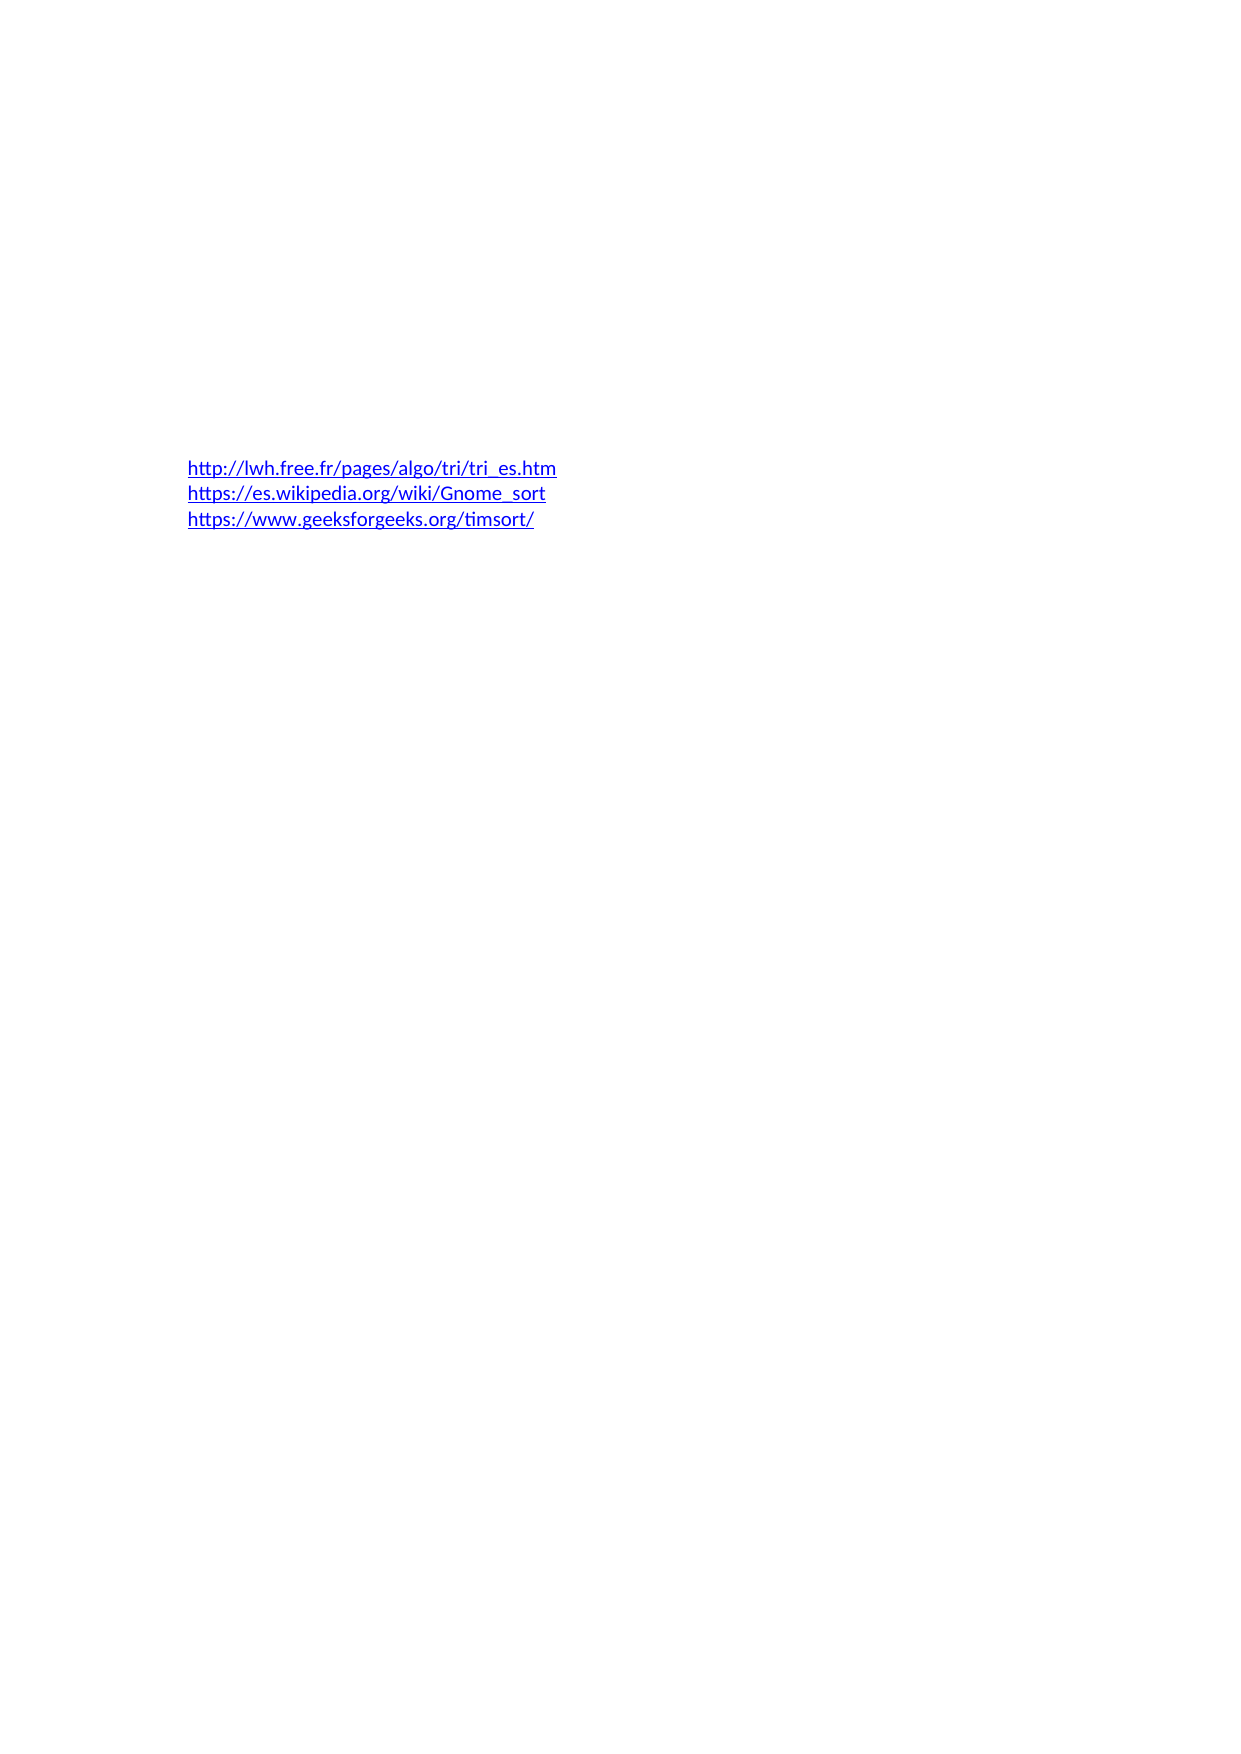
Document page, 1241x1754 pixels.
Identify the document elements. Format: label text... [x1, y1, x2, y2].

text http://lwh.free.fr/pages/algo/tri/tri_es.htm [187, 455, 1053, 480]
text https://www.geeksforgeeks.org/timsort/ [187, 506, 1053, 531]
text https://es.wikipedia.org/wiki/Gnome_sort [187, 480, 1053, 506]
